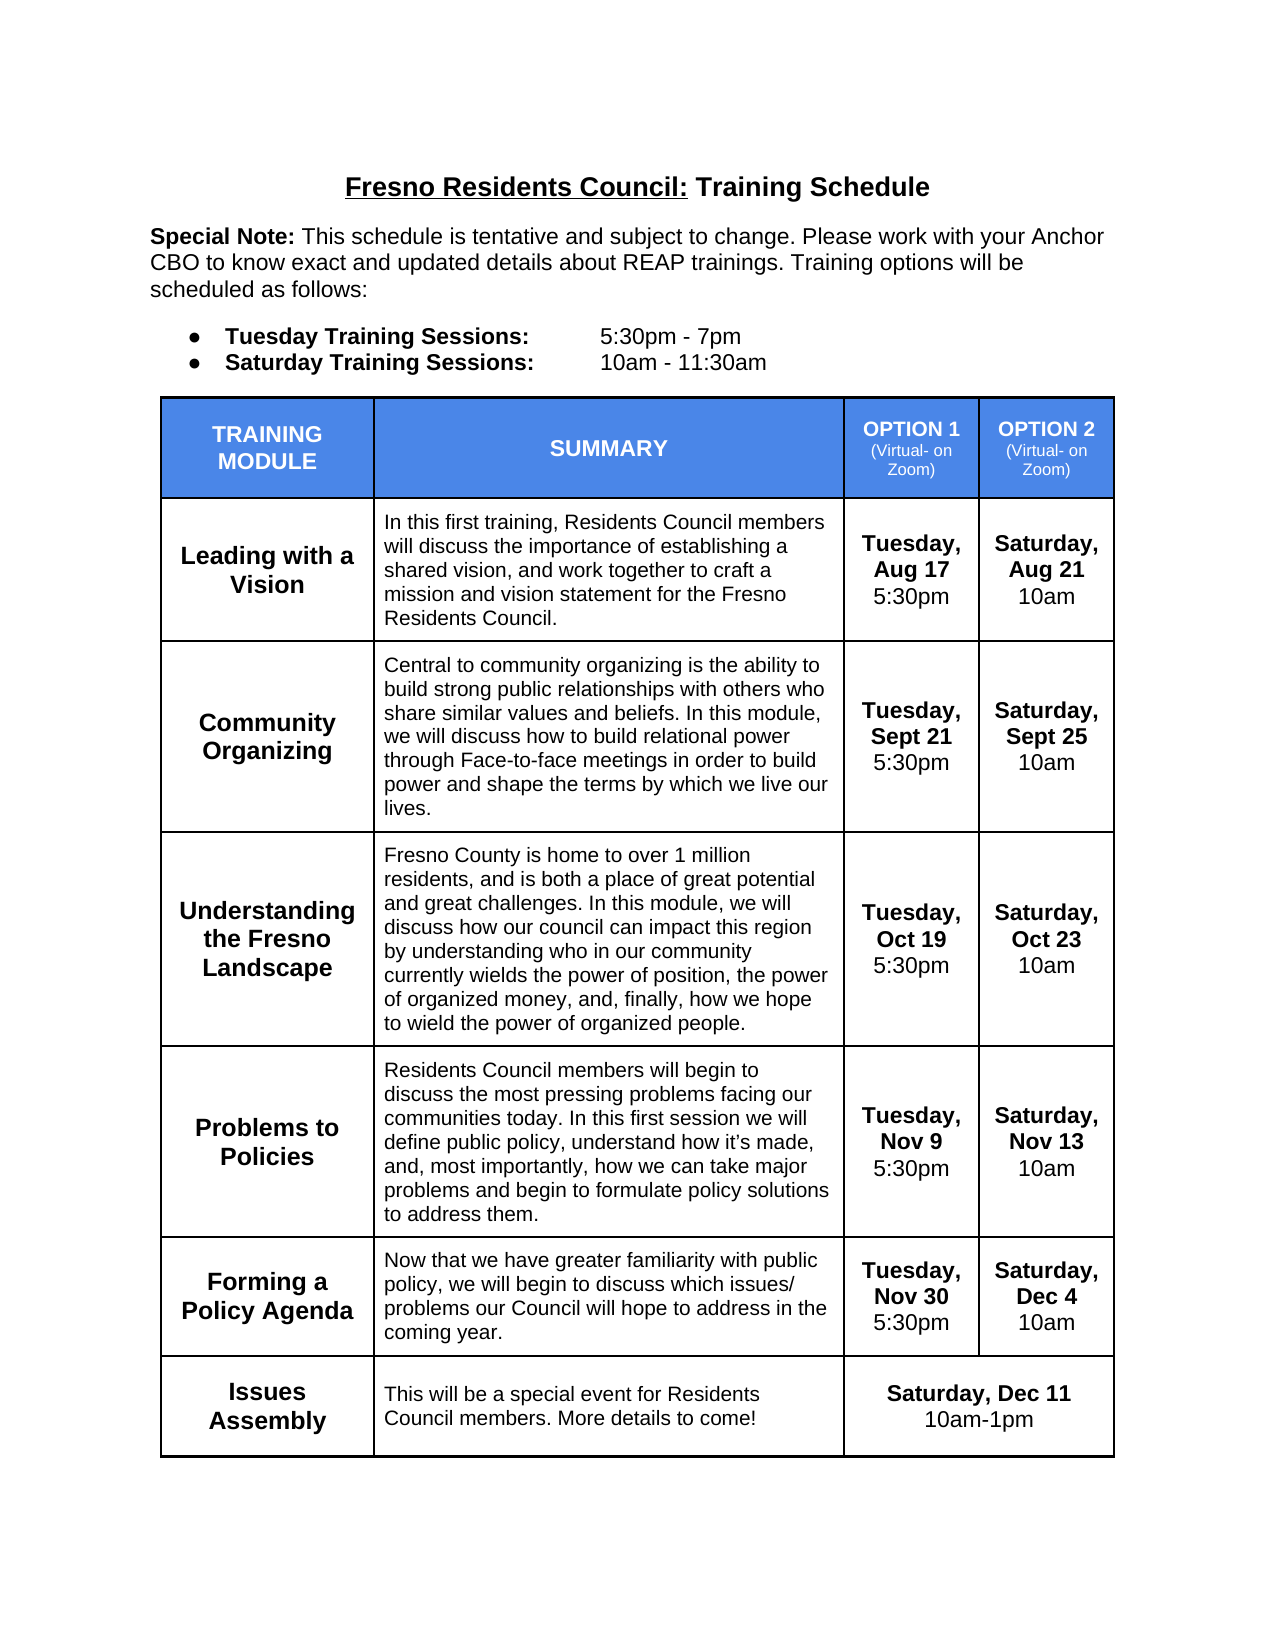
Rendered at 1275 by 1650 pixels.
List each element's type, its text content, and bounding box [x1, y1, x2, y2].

table_cell Saturday, Nov 13 10am [980, 1047, 1113, 1236]
table_cell Leading with a Vision [162, 499, 373, 640]
table_cell Residents Council members will begin to discuss the most pressing problems facing our communities today. In this first session we will define public policy, understand how it’s made, and, most importantly, how we can take major problems and begin to formulate policy solutions to address them. [375, 1047, 843, 1236]
table_cell Tuesday, Oct 19 5:30pm [845, 833, 978, 1045]
table_cell Tuesday, Nov 30 5:30pm [845, 1238, 978, 1354]
table_cell Now that we have greater familiarity with public policy, we will begin to discuss which issues/ problems our Council will hope to address in the coming year. [375, 1238, 843, 1354]
table_cell Tuesday, Sept 21 5:30pm [845, 642, 978, 831]
table_cell Forming a Policy Agenda [162, 1238, 373, 1354]
table_header OPTION 2 (Virtual- on Zoom) [980, 399, 1113, 497]
table_cell Issues Assembly [162, 1357, 373, 1455]
table_cell Problems to Policies [162, 1047, 373, 1236]
table_cell This will be a special event for Residents Council members. More details to come! [375, 1357, 843, 1455]
table_cell Community Organizing [162, 642, 373, 831]
table_cell Saturday, Sept 25 10am [980, 642, 1113, 831]
text Special Note: This schedule is tentative and subject to change. Please work with your Anchor CBO to know exact and updated details about REAP trainings. Training options will be scheduled as follows: [150, 223, 1125, 302]
table_cell Saturday, Dec 11 10am-1pm [845, 1357, 1113, 1455]
table_cell Central to community organizing is the ability to build strong public relationships with others who share similar values and beliefs. In this module, we will discuss how to build relational power through Face-to-face meetings in order to build power and shape the terms by which we live our lives. [375, 642, 843, 831]
table_cell Saturday, Aug 21 10am [980, 499, 1113, 640]
table_header TRAINING MODULE [162, 399, 373, 497]
table_header OPTION 1 (Virtual- on Zoom) [845, 399, 978, 497]
table_cell Tuesday, Nov 9 5:30pm [845, 1047, 978, 1236]
table_cell Tuesday, Aug 17 5:30pm [845, 499, 978, 640]
table_cell Fresno County is home to over 1 million residents, and is both a place of great potential and great challenges. In this module, we will discuss how our council can impact this region by understanding who in our community currently wields the power of position, the power of organized money, and, finally, how we hope to wield the power of organized people. [375, 833, 843, 1045]
table_cell Understanding the Fresno Landscape [162, 833, 373, 1045]
text Fresno Residents Council: Training Schedule [150, 171, 1125, 202]
table_cell Saturday, Dec 4 10am [980, 1238, 1113, 1354]
table_header SUMMARY [375, 399, 843, 497]
table_cell Saturday, Oct 23 10am [980, 833, 1113, 1045]
table_cell In this first training, Residents Council members will discuss the importance of establishing a shared vision, and work together to craft a mission and vision statement for the Fresno Residents Council. [375, 499, 843, 640]
list Saturday Training Sessions: 10am - 11:30am [187, 349, 1125, 376]
list Tuesday Training Sessions: 5:30pm - 7pm [187, 323, 1125, 349]
